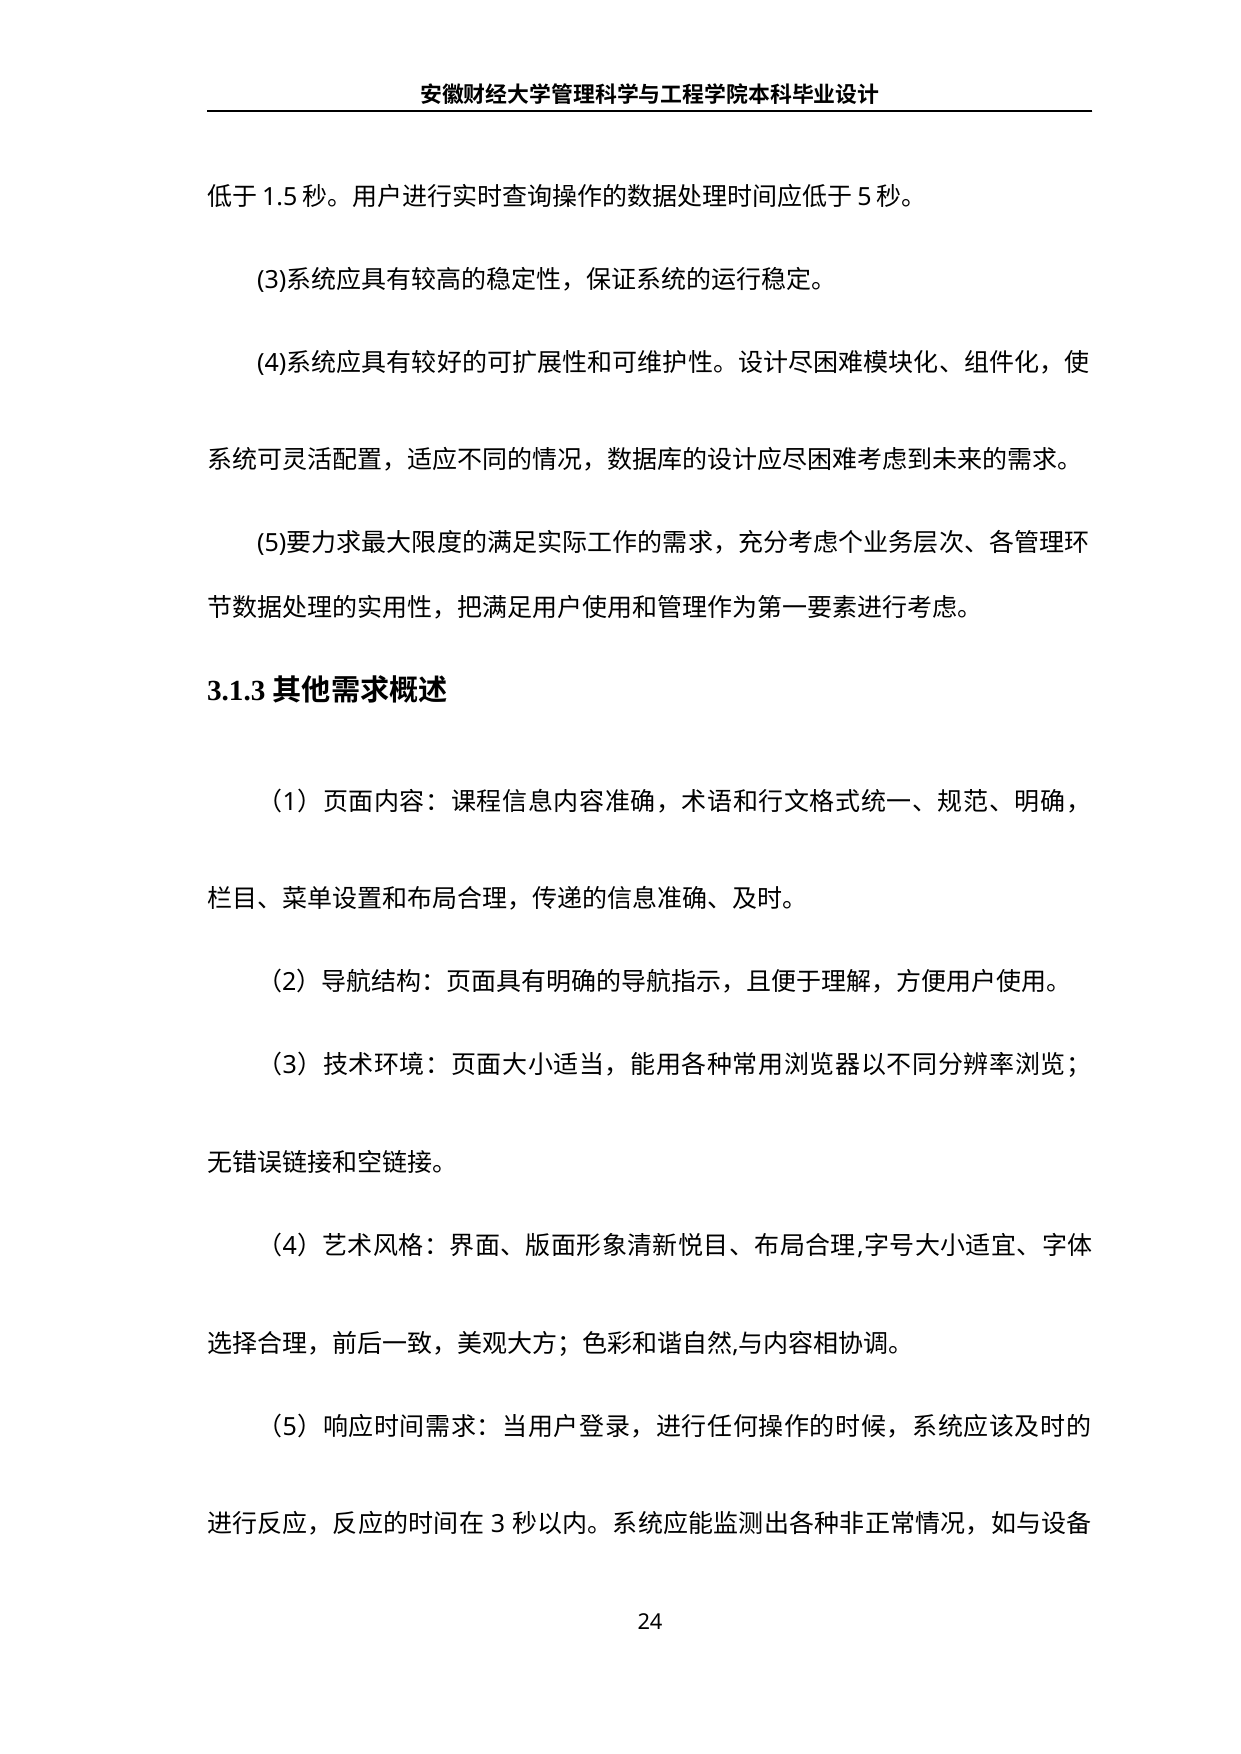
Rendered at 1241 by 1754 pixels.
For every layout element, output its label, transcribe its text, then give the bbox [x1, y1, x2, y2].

text （1）页面内容：课程信息内容准确，术语和行文格式统一、规范、明确，栏目、菜单设置和布局合理，传递的信息准确、及时。 [207, 767, 1092, 929]
text （4）艺术风格：界面、版面形象清新悦目、布局合理,字号大小适宜、字体选择合理，前后一致，美观大方；色彩和谐自然,与内容相协调。 [207, 1211, 1092, 1374]
text (4)系统应具有较好的可扩展性和可维护性。设计尽困难模块化、组件化，使系统可灵活配置，适应不同的情况，数据库的设计应尽困难考虑到未来的需求。 [207, 328, 1092, 490]
text （3）技术环境：页面大小适当，能用各种常用浏览器以不同分辨率浏览；无错误链接和空链接。 [207, 1031, 1092, 1193]
subtitle 3.1.3 其他需求概述 [207, 655, 1092, 720]
text (5)要力求最大限度的满足实际工作的需求，充分考虑个业务层次、各管理环节数据处理的实用性，把满足用户使用和管理作为第一要素进行考虑。 [207, 508, 1092, 638]
text （2）导航结构：页面具有明确的导航指示，且便于理解，方便用户使用。 [207, 947, 1092, 1012]
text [207, 162, 1092, 227]
text (3)系统应具有较高的稳定性，保证系统的运行稳定。 [207, 245, 1092, 310]
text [207, 1392, 1092, 1554]
